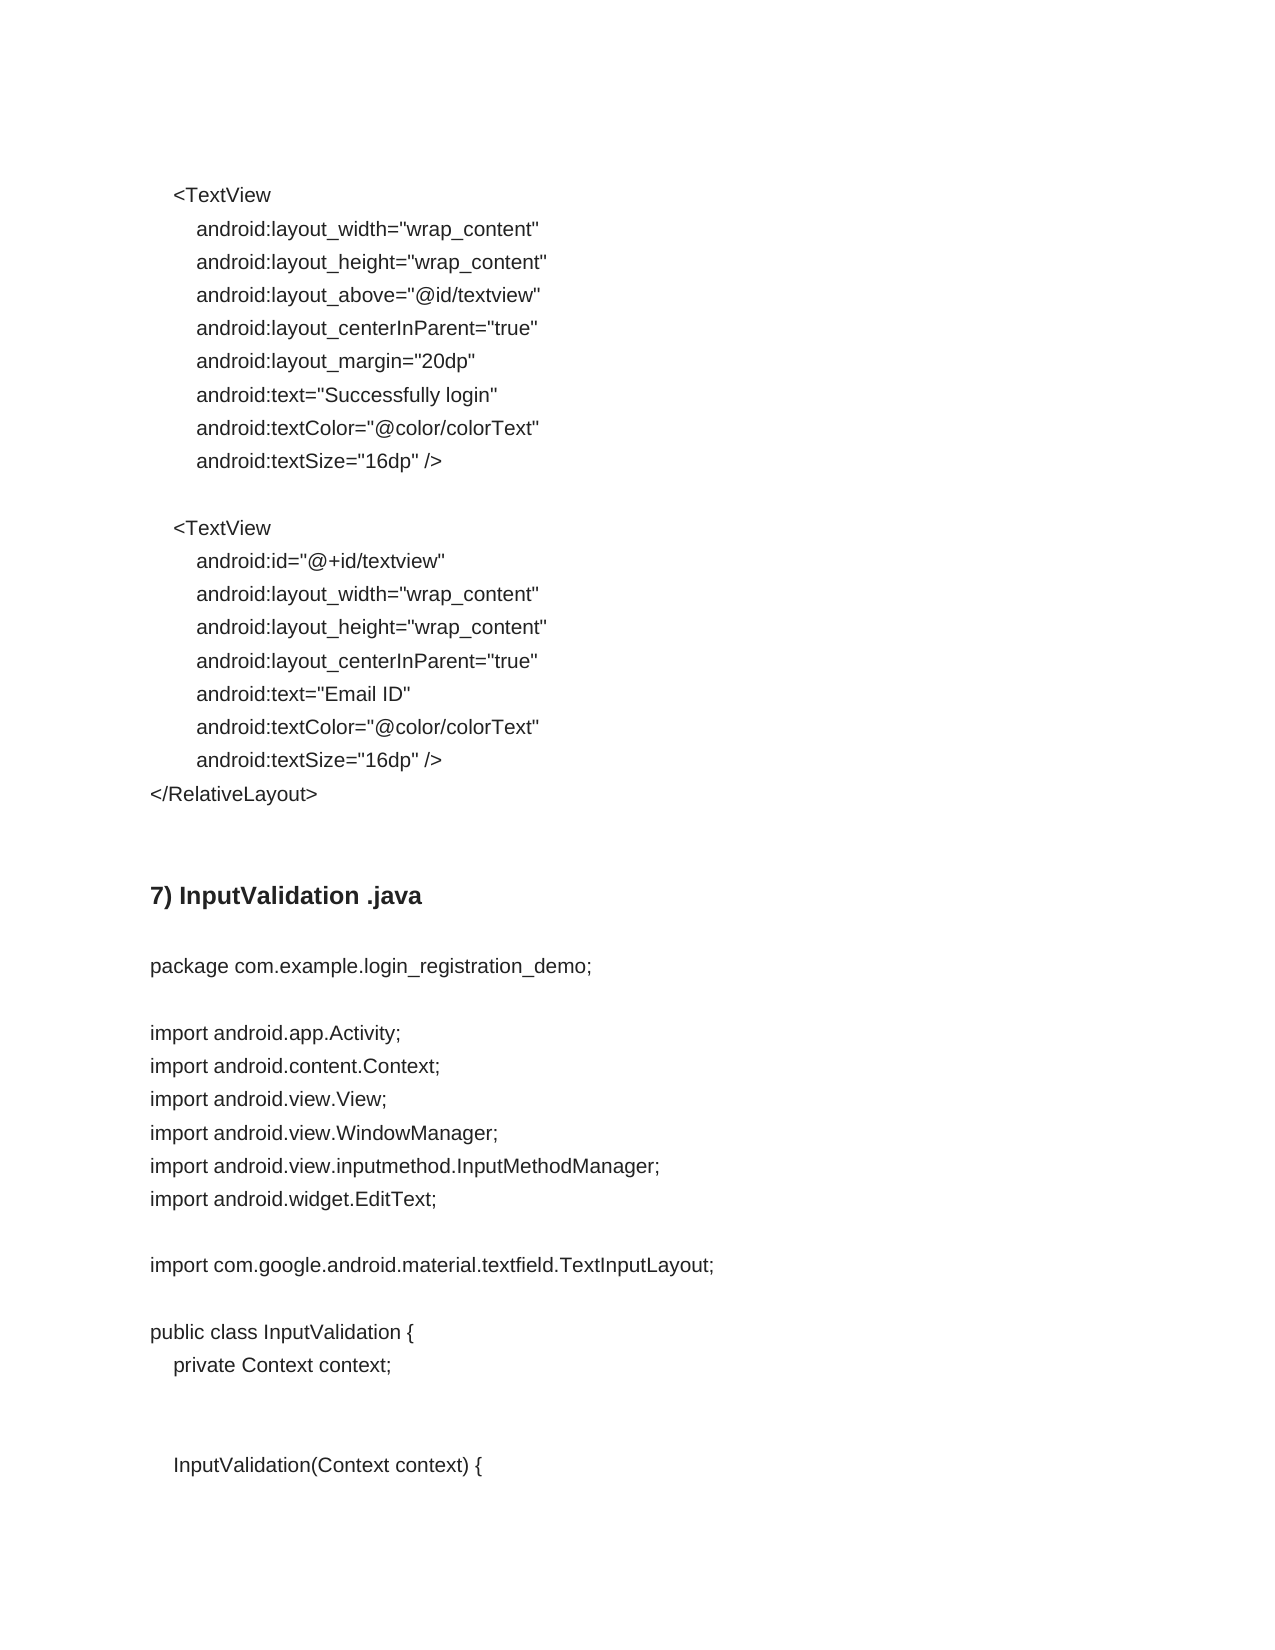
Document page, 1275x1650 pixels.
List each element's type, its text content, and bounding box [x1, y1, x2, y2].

text package com.example.login_registration_demo; [150, 954, 1125, 978]
text import android.view.View; [150, 1087, 1125, 1111]
text android:id="@+id/textview" [150, 549, 1125, 573]
text android:layout_height="wrap_content" [150, 250, 1125, 274]
text <TextView [150, 516, 1125, 539]
text android:layout_margin="20dp" [150, 349, 1125, 373]
text import android.view.inputmethod.InputMethodManager; [150, 1153, 1125, 1177]
text import android.app.Activity; [150, 1021, 1125, 1044]
text </RelativeLayout> [150, 781, 1125, 805]
text import com.google.android.material.textfield.TextInputLayout; [150, 1253, 1125, 1277]
text <TextView [150, 183, 1125, 207]
text android:layout_centerInParent="true" [150, 316, 1125, 340]
text android:textSize="16dp" /> [150, 748, 1125, 772]
subtitle 7) InputValidation .java [150, 881, 1125, 910]
text import android.view.WindowManager; [150, 1120, 1125, 1144]
text private Context context; [150, 1353, 1125, 1377]
text android:layout_width="wrap_content" [150, 216, 1125, 240]
text import android.content.Context; [150, 1054, 1125, 1078]
text InputValidation(Context context) { [150, 1453, 1125, 1477]
text android:textColor="@color/colorText" [150, 715, 1125, 739]
text android:layout_height="wrap_content" [150, 615, 1125, 639]
text public class InputValidation { [150, 1320, 1125, 1344]
text android:layout_centerInParent="true" [150, 648, 1125, 672]
text import android.widget.EditText; [150, 1187, 1125, 1211]
text android:layout_above="@id/textview" [150, 283, 1125, 307]
text android:text="Successfully login" [150, 383, 1125, 407]
text android:layout_width="wrap_content" [150, 582, 1125, 606]
text android:textSize="16dp" /> [150, 449, 1125, 473]
text android:text="Email ID" [150, 682, 1125, 706]
text android:textColor="@color/colorText" [150, 416, 1125, 440]
